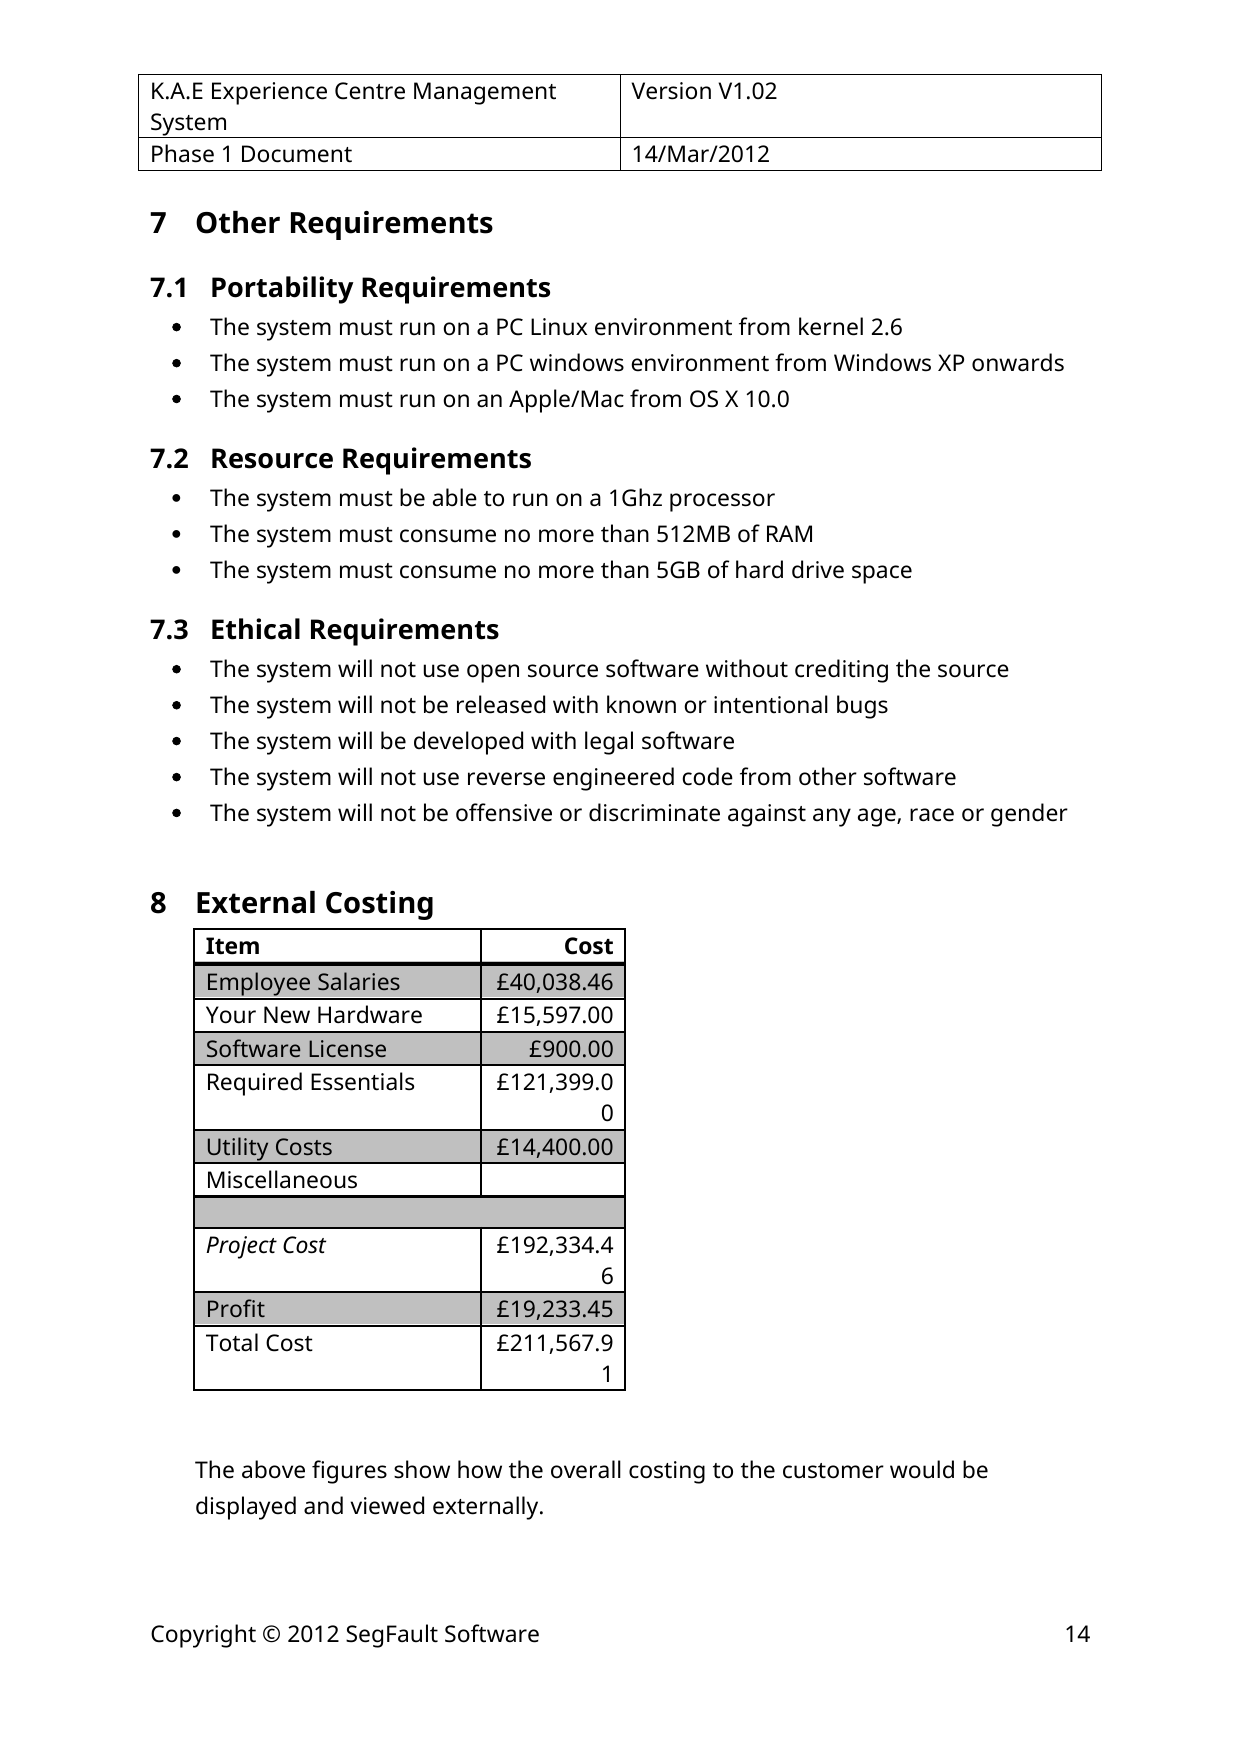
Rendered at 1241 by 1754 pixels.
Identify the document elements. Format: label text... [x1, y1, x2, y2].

table_header Cost [482, 930, 624, 961]
subtitle Resource Requirements [150, 439, 1090, 476]
table_cell £14,400.00 [482, 1131, 624, 1162]
table_cell Total Cost [195, 1327, 480, 1389]
list The system must run on a PC windows environment from Windows XP onwards [172, 347, 1090, 378]
subtitle Ethical Requirements [150, 610, 1090, 647]
table_cell Your New Hardware [195, 1000, 480, 1031]
table_cell £15,597.00 [482, 1000, 624, 1031]
table_cell £192,334.46 [482, 1229, 624, 1291]
table_cell Utility Costs [195, 1131, 480, 1162]
table_cell £121,399.00 [482, 1066, 624, 1129]
list The system must run on an Apple/Mac from OS X 10.0 [172, 383, 1090, 414]
table_cell [482, 1164, 624, 1195]
table_header Item [195, 930, 480, 961]
table_cell Profit [195, 1293, 480, 1324]
text The above figures show how the overall costing to the customer would be displayed and viewed externally. [195, 1454, 1090, 1521]
list The system must run on a PC Linux environment from kernel 2.6 [172, 311, 1090, 342]
table_cell Employee Salaries [195, 966, 480, 997]
list The system will not be released with known or intentional bugs [172, 689, 1090, 720]
list The system must be able to run on a 1Ghz processor [172, 482, 1090, 513]
table_cell Software License [195, 1033, 480, 1064]
list The system must consume no more than 5GB of hard drive space [172, 554, 1090, 585]
subtitle Portability Requirements [150, 268, 1090, 305]
table_cell [195, 1198, 624, 1227]
table_cell £900.00 [482, 1033, 624, 1064]
list The system will be developed with legal software [172, 725, 1090, 756]
table_cell £40,038.46 [482, 966, 624, 997]
subtitle External Costing [150, 882, 1090, 922]
list The system must consume no more than 512MB of RAM [172, 518, 1090, 549]
subtitle Other Requirements [150, 202, 1090, 242]
table_cell Miscellaneous [195, 1164, 480, 1195]
table_cell Required Essentials [195, 1066, 480, 1129]
list The system will not be offensive or discriminate against any age, race or gender [172, 797, 1090, 828]
table_cell £19,233.45 [482, 1293, 624, 1324]
table_cell Project Cost [195, 1229, 480, 1291]
table_cell £211,567.91 [482, 1327, 624, 1389]
list The system will not use reverse engineered code from other software [172, 761, 1090, 792]
list The system will not use open source software without crediting the source [172, 653, 1090, 684]
